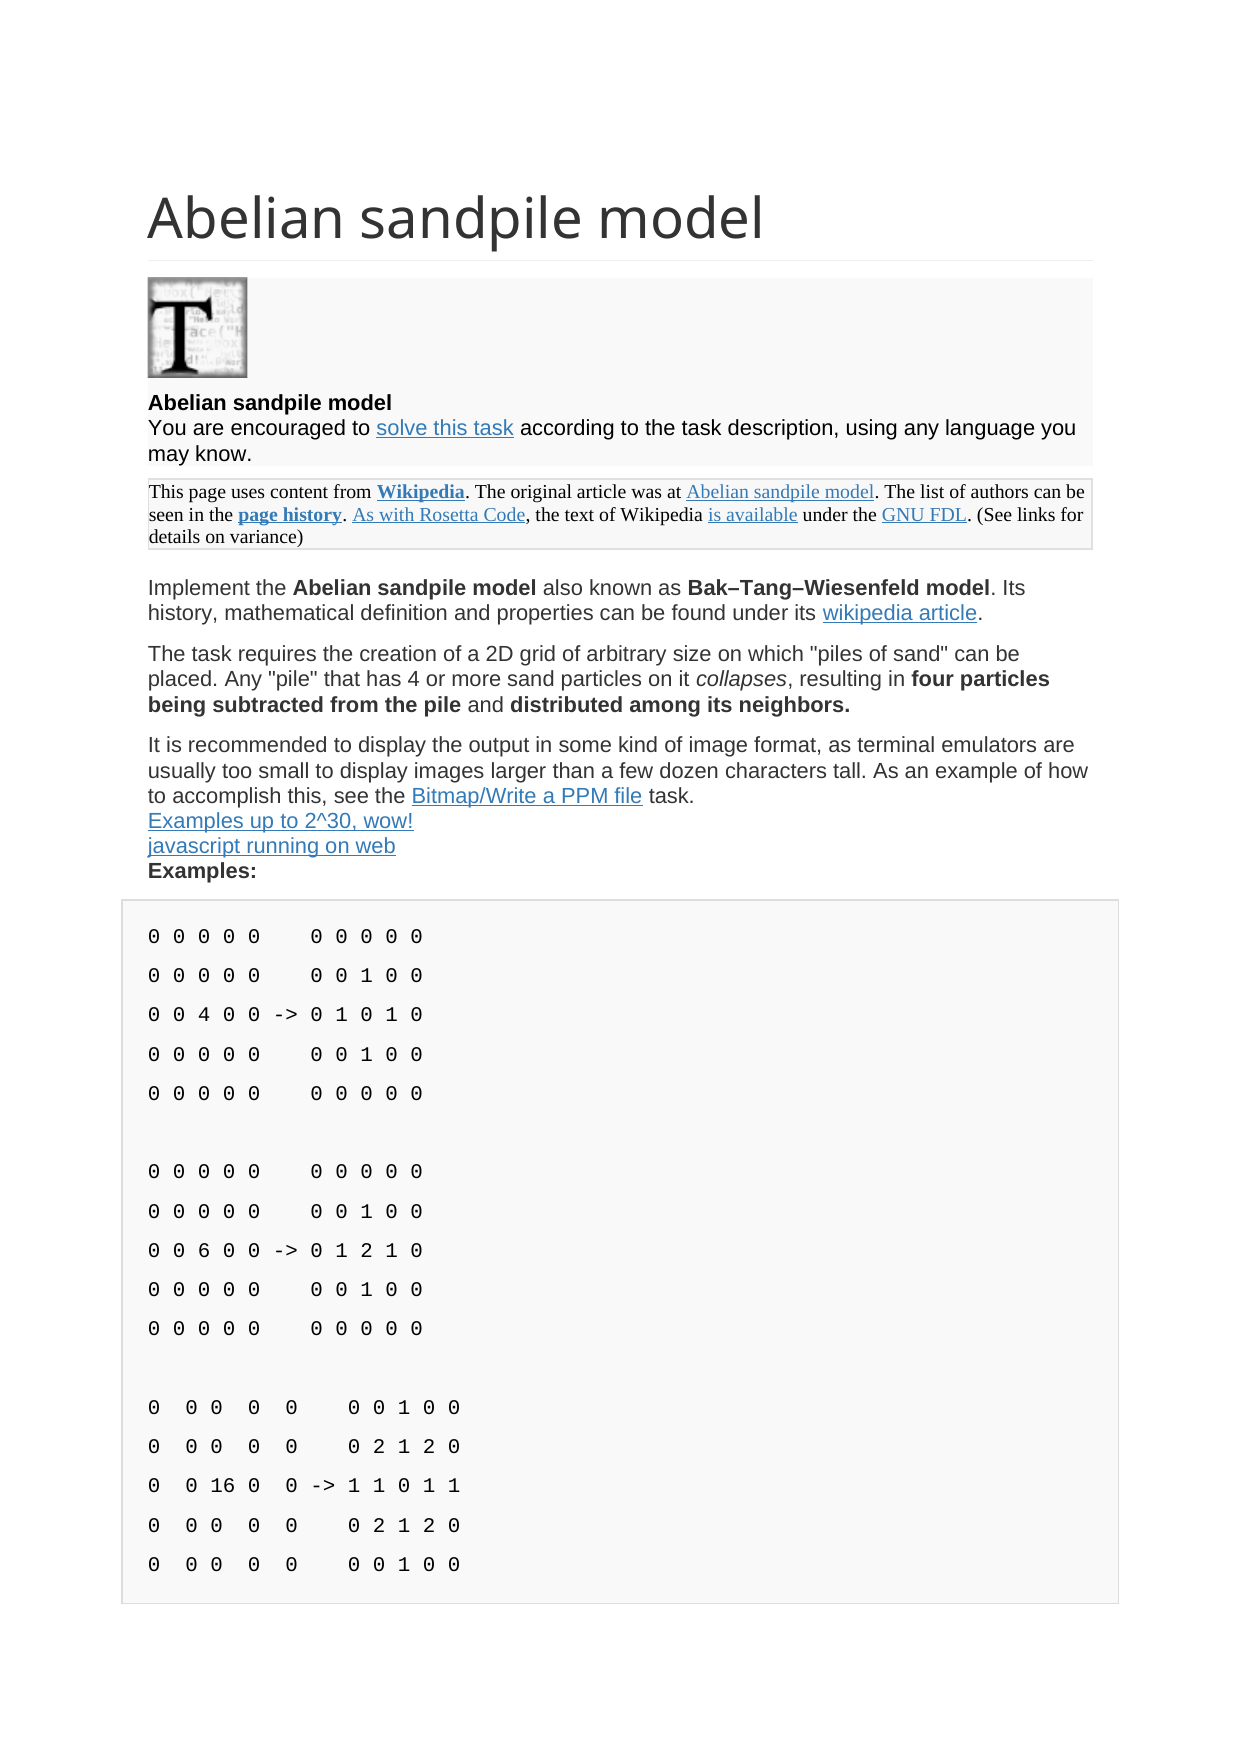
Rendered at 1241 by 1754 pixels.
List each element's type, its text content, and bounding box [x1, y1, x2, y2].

text It is recommended to display the output in some kind of image format, as terminal emulators are usually too small to display images larger than a few dozen characters tall. As an example of how to accomplish this, see the Bitmap/Write a PPM file task. Examples up to 2^30, wow! javascript running on web Examples: [148, 732, 1093, 883]
text Abelian sandpile model You are encouraged to solve this task according to the task description, using any language you may know. [148, 390, 1093, 466]
text 0 0 6 0 0 -> 0 1 2 1 0 [123, 1213, 1118, 1253]
text 0 0 0 0 0 0 0 0 0 0 [123, 1292, 1118, 1331]
text Implement the Abelian sandpile model also known as Bak–Tang–Wiesenfeld model. Its history, mathematical definition and properties can be found under its wikipedia article. [148, 550, 1093, 625]
text The task requires the creation of a 2D grid of arbitrary size on which "piles of sand" can be placed. Any "pile" that has 4 or more sand particles on it collapses, resulting in four particles being subtracted from the pile and distributed among its neighbors. [148, 641, 1093, 717]
text 0 0 0 0 0 0 0 1 0 0 [123, 938, 1118, 978]
text 0 0 0 0 0 0 0 1 0 0 [123, 1370, 1118, 1410]
text 0 0 0 0 0 0 0 0 0 0 [123, 901, 1118, 938]
text 0 0 0 0 0 0 0 0 0 0 [123, 1056, 1118, 1096]
text 0 0 0 0 0 0 2 1 2 0 [123, 1410, 1118, 1449]
text 0 0 4 0 0 -> 0 1 0 1 0 [123, 978, 1118, 1017]
text 0 0 16 0 0 -> 1 1 0 1 1 [123, 1449, 1118, 1488]
text Abelian sandpile model [148, 179, 1093, 260]
text 0 0 0 0 0 0 0 1 0 0 [123, 1017, 1118, 1056]
text 0 0 0 0 0 0 0 1 0 0 [123, 1174, 1118, 1213]
text 0 0 0 0 0 0 2 1 2 0 [123, 1488, 1118, 1527]
text 0 0 0 0 0 0 0 0 0 0 [123, 1135, 1118, 1174]
text 0 0 0 0 0 0 0 1 0 0 [123, 1253, 1118, 1292]
text 0 0 0 0 0 0 0 1 0 0 [123, 1527, 1118, 1603]
table_header This page uses content from Wikipedia. The original article was at Abelian sandpile model. The list of authors can be seen in the page history. As with Rosetta Code, the text of Wikipedia is available under the GNU FDL. (See links for details on variance) [149, 480, 1091, 548]
picture [147, 277, 248, 378]
